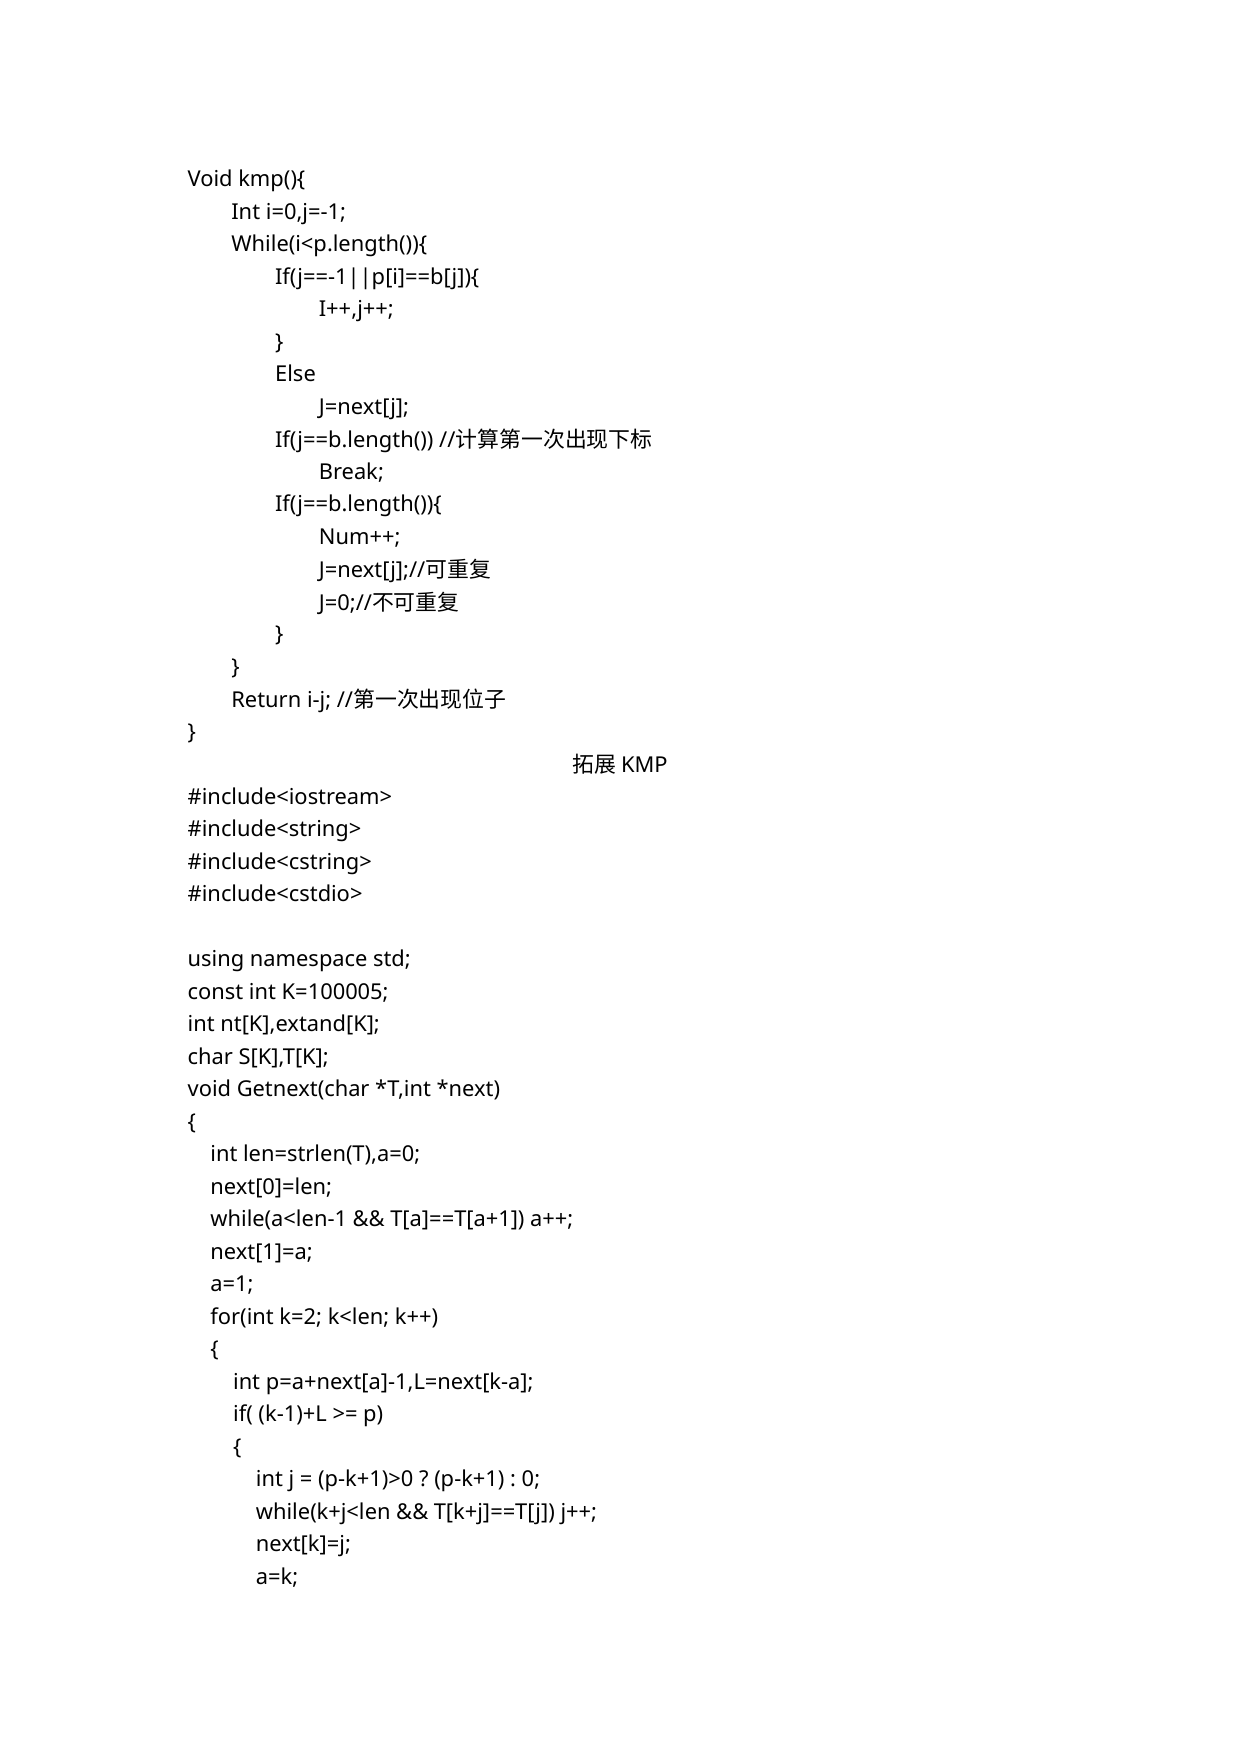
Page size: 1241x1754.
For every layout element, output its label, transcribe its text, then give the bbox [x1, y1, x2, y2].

text J=next[j];//可重复 [275, 552, 1053, 584]
text char S[K],T[K]; [187, 1039, 1053, 1072]
text Else [231, 357, 1053, 389]
text Return i-j; //第一次出现位子 [187, 682, 1053, 714]
text { [187, 1332, 1053, 1364]
text while(a<len-1 && T[a]==T[a+1]) a++; [187, 1202, 1053, 1234]
text a=k; [187, 1559, 1053, 1592]
text next[k]=j; [187, 1527, 1053, 1559]
text Break; [231, 454, 1053, 487]
text } [231, 324, 1053, 357]
text While(i<p.length()){ [187, 227, 1053, 259]
text #include<cstdio> [187, 877, 1053, 909]
text } [187, 714, 1053, 747]
text { [187, 1104, 1053, 1137]
text } [187, 649, 1053, 682]
text Int i=0,j=-1; [187, 194, 1053, 227]
text { [187, 1429, 1053, 1462]
text J=0;//不可重复 [275, 584, 1053, 617]
text If(j==-1||p[i]==b[j]){ [187, 259, 1053, 292]
text for(int k=2; k<len; k++) [187, 1299, 1053, 1332]
text const int K=100005; [187, 974, 1053, 1007]
text #include<cstring> [187, 844, 1053, 877]
text int len=strlen(T),a=0; [187, 1137, 1053, 1169]
text } [231, 617, 1053, 649]
text #include<string> [187, 812, 1053, 844]
text 拓展KMP [187, 747, 1053, 779]
text using namespace std; [187, 942, 1053, 974]
text J=next[j]; [231, 389, 1053, 422]
text Num++; [231, 519, 1053, 552]
text If(j==b.length()){ [231, 487, 1053, 519]
text int p=a+next[a]-1,L=next[k-a]; [187, 1364, 1053, 1397]
text while(k+j<len && T[k+j]==T[j]) j++; [187, 1494, 1053, 1527]
text If(j==b.length()) //计算第一次出现下标 [231, 422, 1053, 454]
text next[1]=a; [187, 1234, 1053, 1267]
text if( (k-1)+L >= p) [187, 1397, 1053, 1429]
text void Getnext(char *T,int *next) [187, 1072, 1053, 1104]
text Void kmp(){ [187, 162, 1053, 194]
text next[0]=len; [187, 1169, 1053, 1202]
text I++,j++; [231, 292, 1053, 324]
text #include<iostream> [187, 779, 1053, 812]
text a=1; [187, 1267, 1053, 1299]
text int j = (p-k+1)>0 ? (p-k+1) : 0; [187, 1462, 1053, 1494]
text int nt[K],extand[K]; [187, 1007, 1053, 1039]
